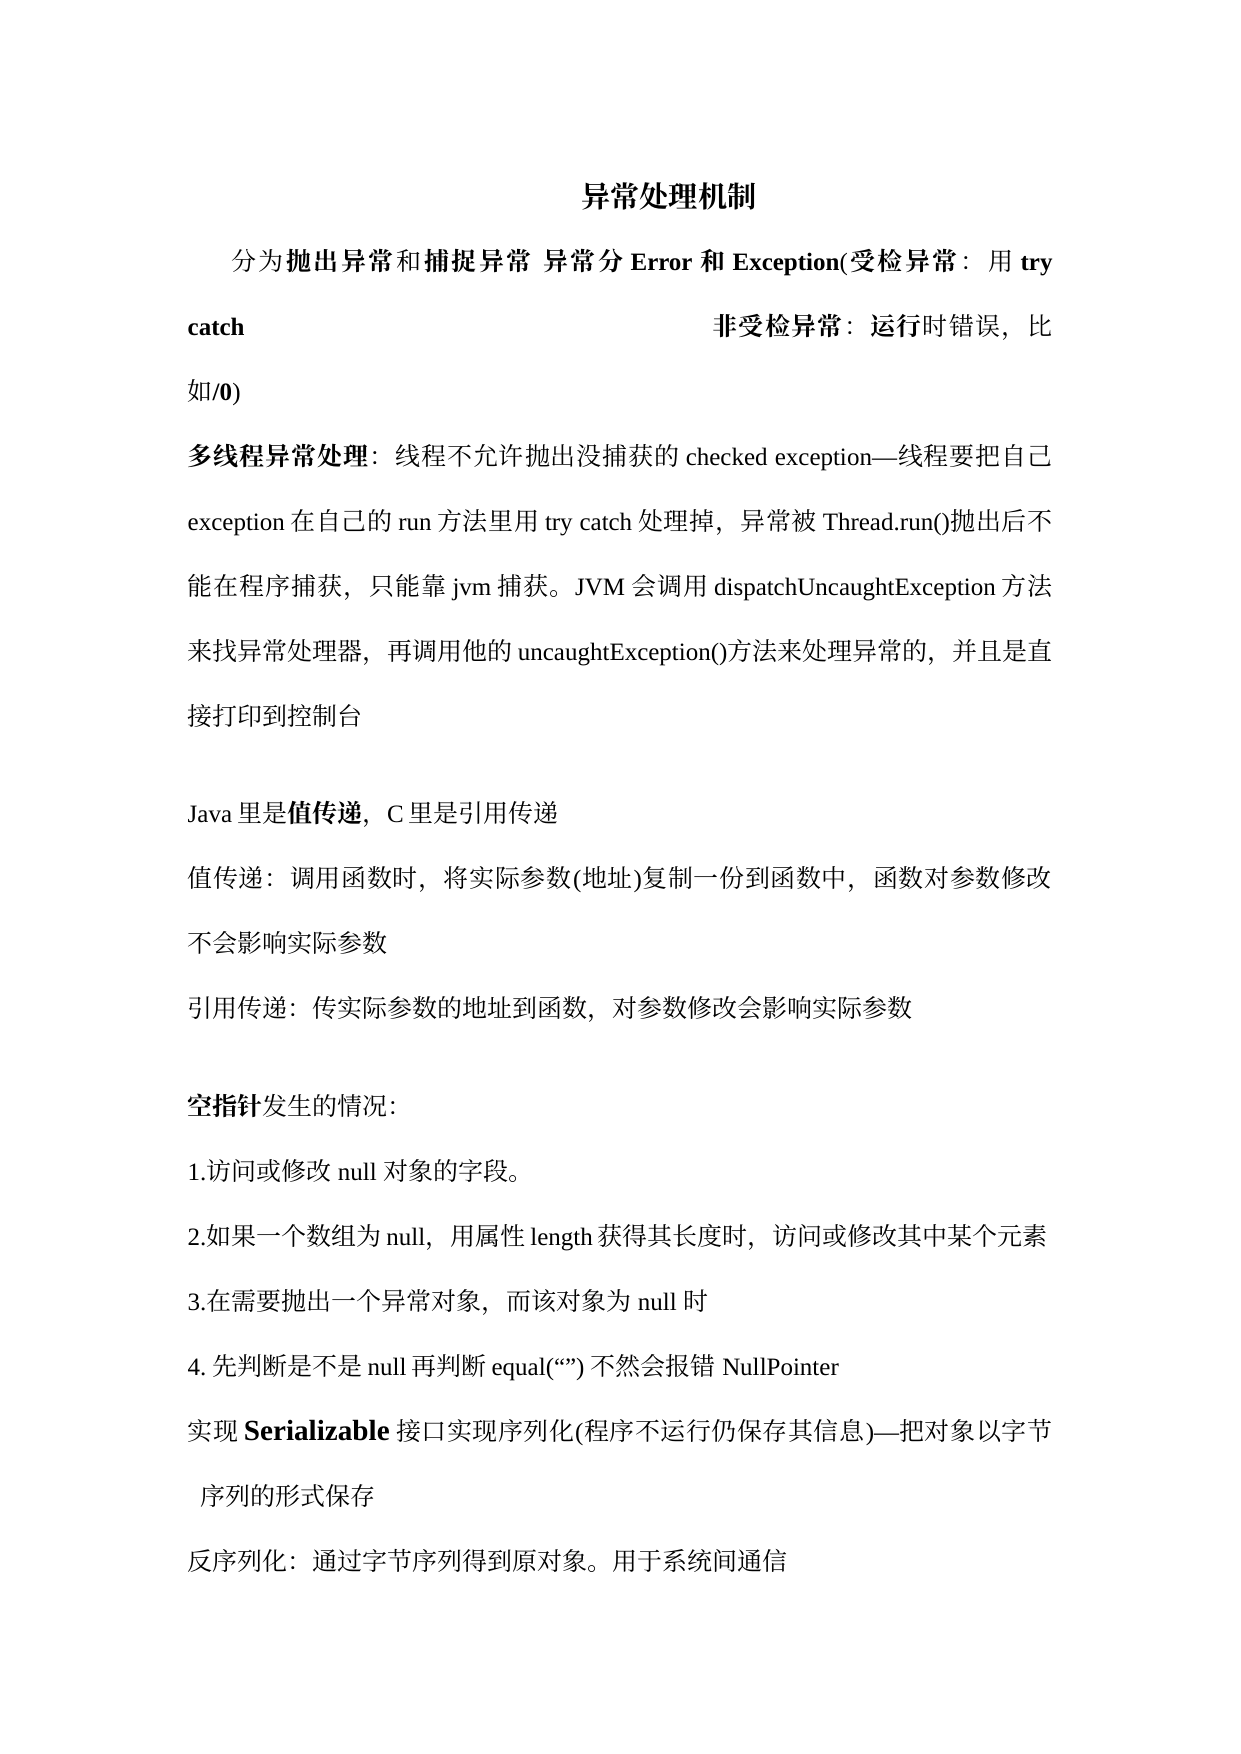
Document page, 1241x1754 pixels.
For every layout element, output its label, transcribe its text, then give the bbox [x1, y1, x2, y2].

text 多线程异常处理：线程不允许抛出没捕获的checked exception—线程要把自己exception在自己的run方法里用try catch处理掉，异常被Thread.run()抛出后不能在程序捕获，只能靠jvm捕获。JVM会调用dispatchUncaughtException方法来找异常处理器，再调用他的uncaughtException()方法来处理异常的，并且是直接打印到控制台 [187, 422, 1053, 747]
text 引用传递：传实际参数的地址到函数，对参数修改会影响实际参数 [187, 974, 1053, 1039]
text 2.如果一个数组为null，用属性length获得其长度时，访问或修改其中某个元素 [187, 1202, 1053, 1267]
text 4. 先判断是不是null再判断equal(“”) 不然会报错 NullPointer [187, 1332, 1053, 1397]
text 分为抛出异常和捕捉异常 异常分Error和Exception(受检异常：用try catch 非受检异常：运行时错误，比如/0) [187, 227, 1053, 422]
text Java里是值传递，C里是引用传递 [187, 779, 1053, 844]
text 1.访问或修改 null 对象的字段。 [187, 1137, 1053, 1202]
text 实现Serializable接口实现序列化(程序不运行仍保存其信息)—把对象以字节序列的形式保存 [187, 1397, 1053, 1527]
text 异常处理机制 [537, 162, 1053, 227]
text 反序列化：通过字节序列得到原对象。用于系统间通信 [187, 1527, 1053, 1592]
text 值传递：调用函数时，将实际参数(地址)复制一份到函数中，函数对参数修改不会影响实际参数 [187, 844, 1053, 974]
text 空指针发生的情况： [187, 1072, 1053, 1137]
text 3.在需要抛出一个异常对象，而该对象为 null 时 [187, 1267, 1053, 1332]
